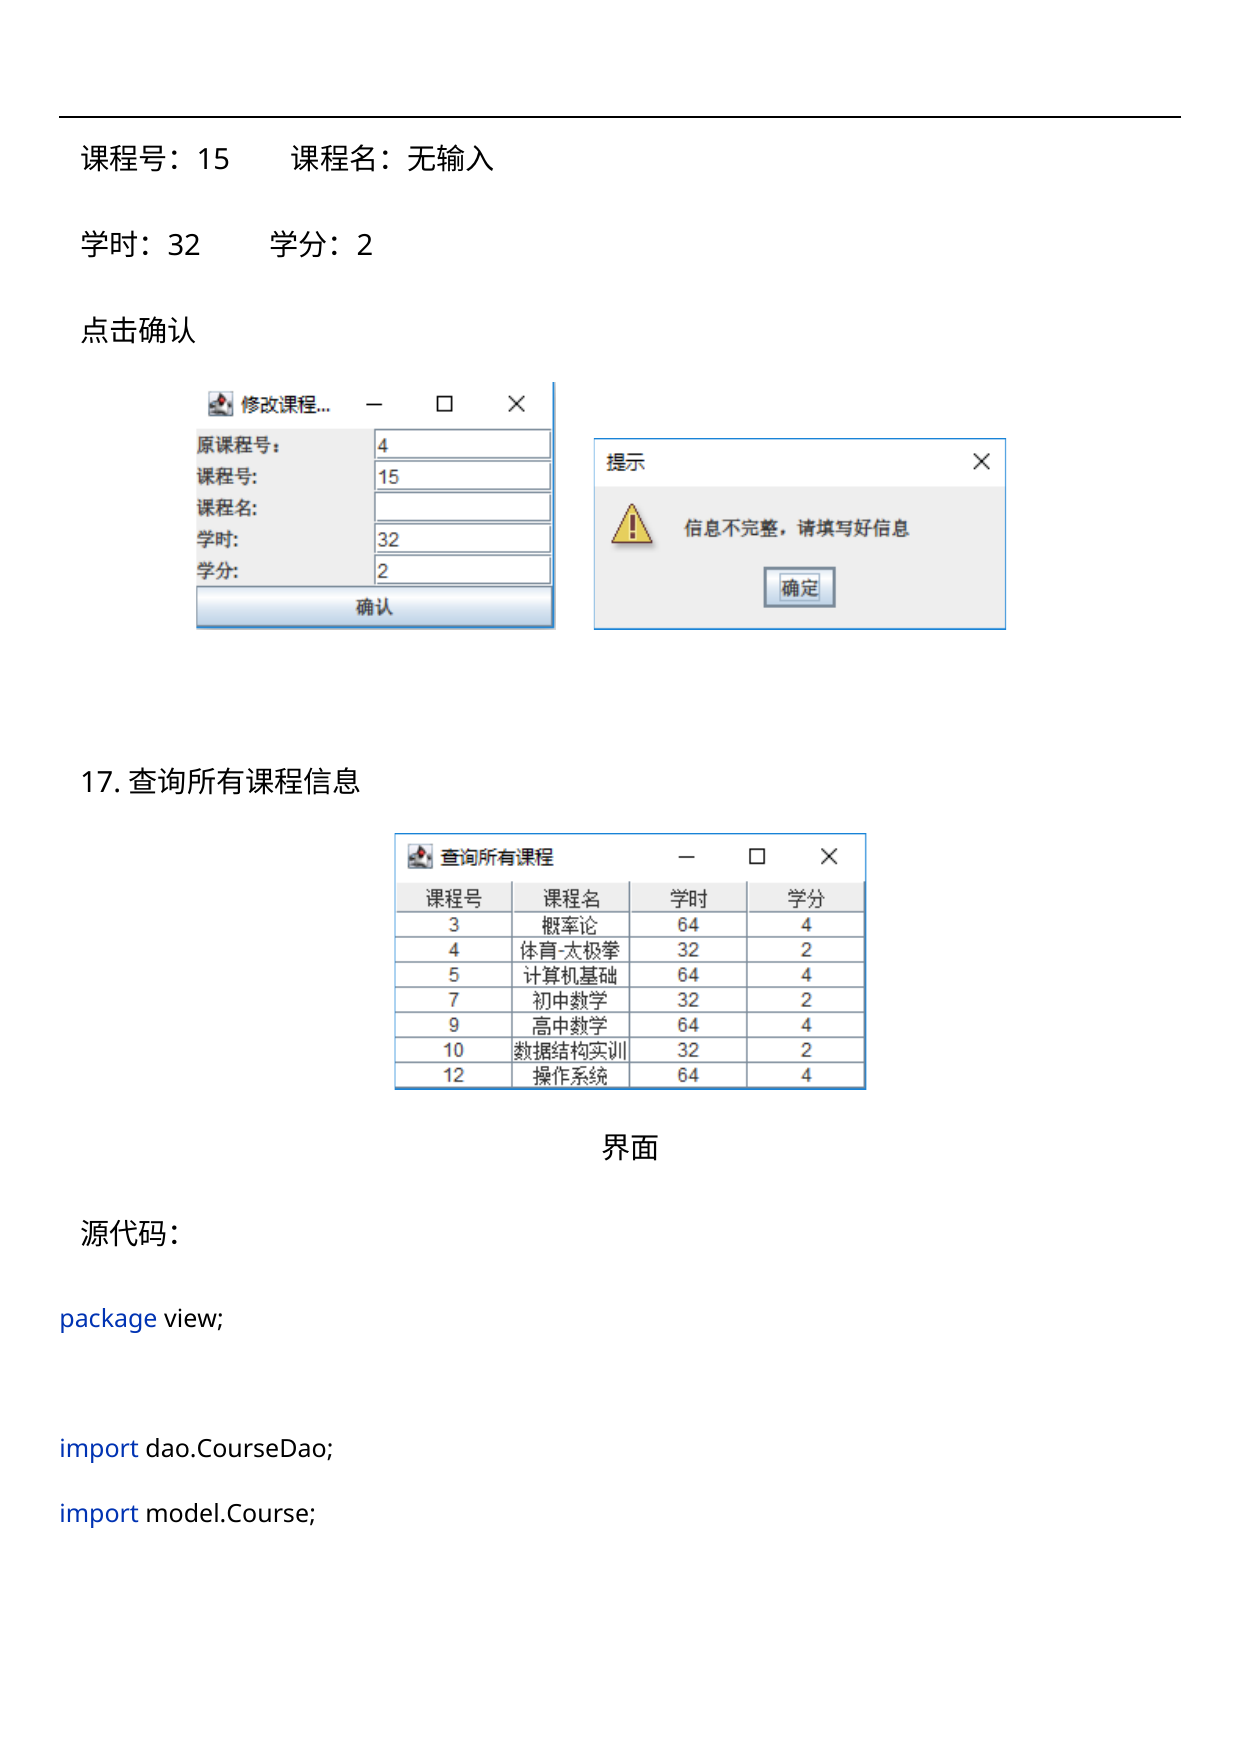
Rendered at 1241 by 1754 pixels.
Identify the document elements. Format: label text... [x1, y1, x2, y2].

text 课程号：15 课程名：无输入 [59, 124, 1181, 189]
text 点击确认 [59, 296, 1181, 361]
text 17. 查询所有课程信息 [59, 747, 1181, 812]
text 源代码： [59, 1199, 1181, 1264]
picture [394, 833, 867, 1090]
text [59, 1285, 1181, 1545]
text 学时：32 学分：2 [59, 210, 1181, 275]
picture [196, 382, 556, 630]
picture [593, 438, 1007, 630]
text 界面 [59, 1113, 1181, 1178]
